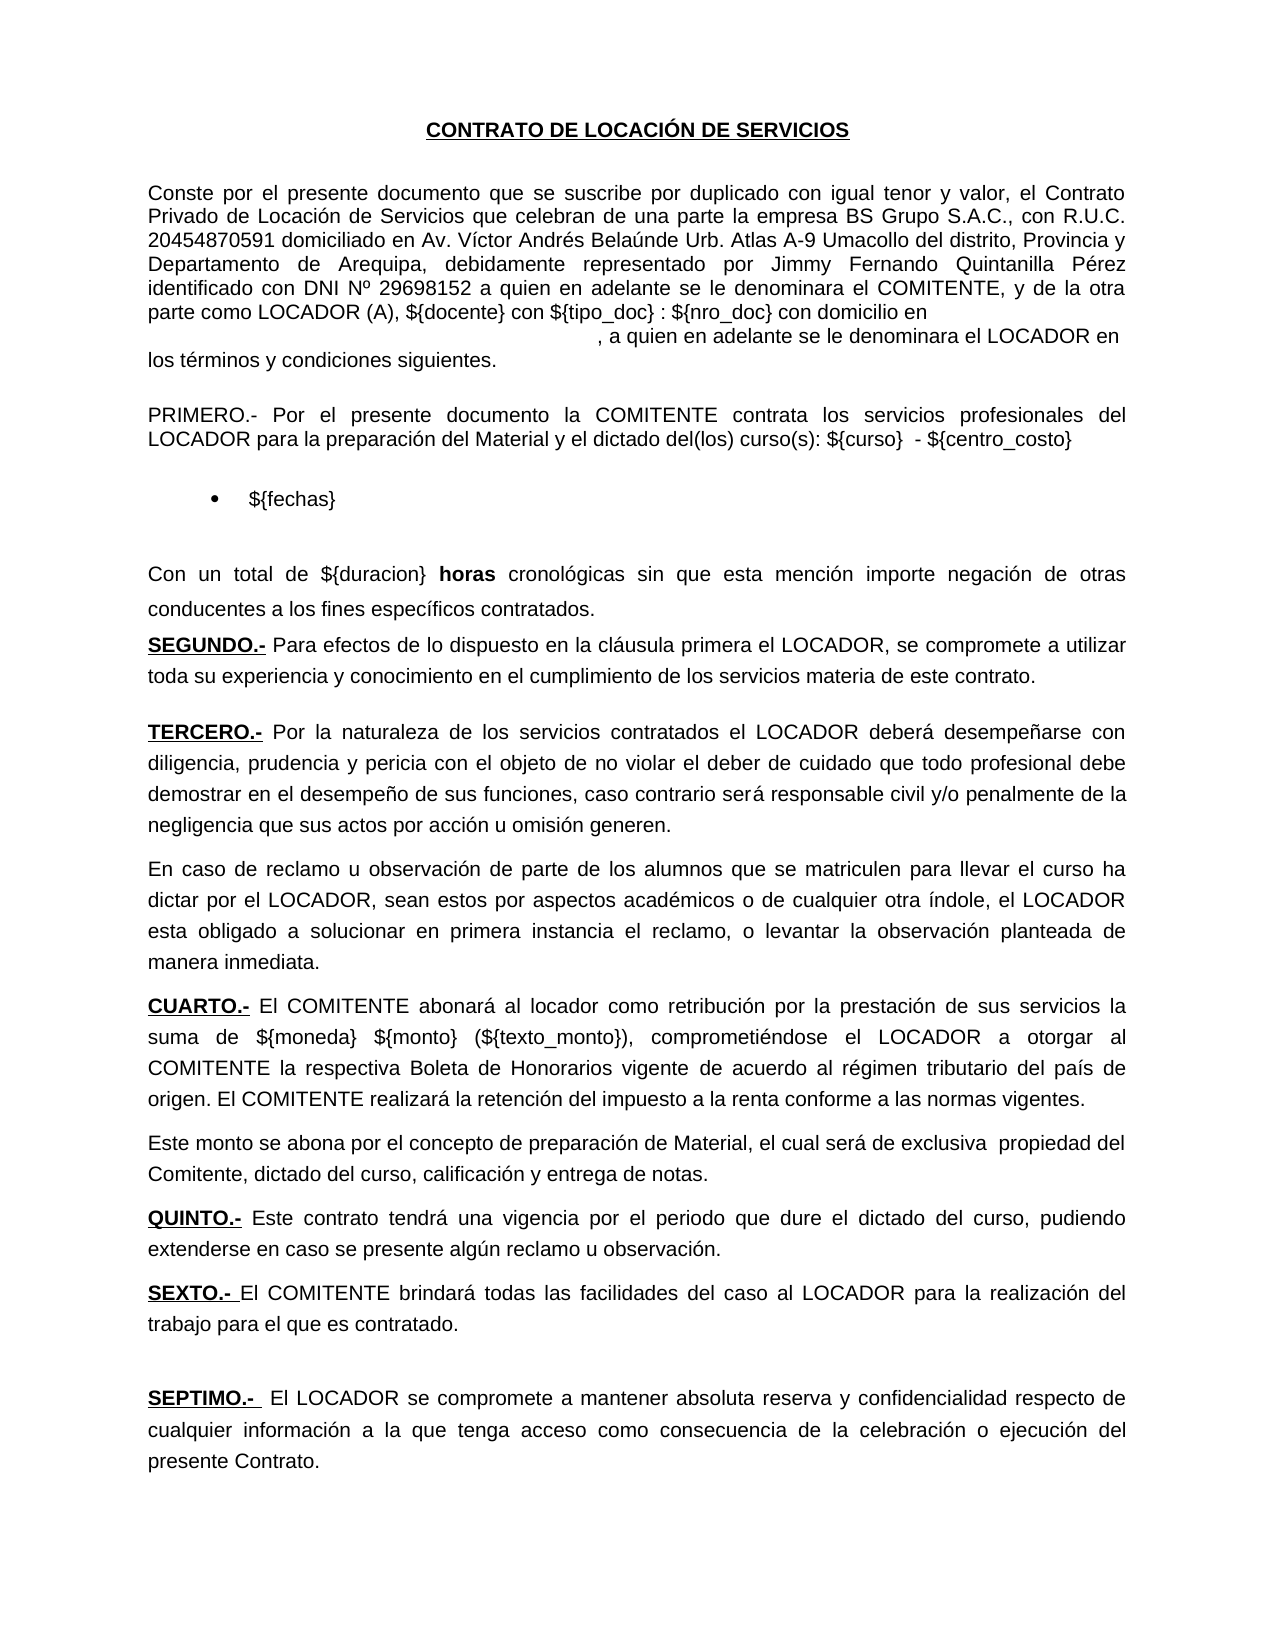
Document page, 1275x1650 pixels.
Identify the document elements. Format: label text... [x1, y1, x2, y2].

text Con un total de ${duracion} horas cronológicas sin que esta mención importe negación de otras conducentes a los fines específicos contratados. [148, 561, 1127, 621]
text Conste por el presente documento que se suscribe por duplicado con igual tenor y valor, el Contrato Privado de Locación de Servicios que celebran de una parte la empresa BS Grupo S.A.C., con R.U.C. 20454870591 domiciliado en Av. Víctor Andrés Belaúnde Urb. Atlas A-9 Umacollo del distrito, Provincia y Departamento de Arequipa, debidamente representado por Jimmy Fernando Quintanilla Pérez identificado con DNI Nº 29698152 a quien en adelante se le denominara el COMITENTE, y de la otra parte como LOCADOR (A), ${docente} con ${tipo_doc} : ${nro_doc} con domicilio en [148, 180, 1127, 324]
text SEGUNDO.- Para efectos de lo dispuesto en la cláusula primera el LOCADOR, se compromete a utilizar toda su experiencia y conocimiento en el cumplimiento de los servicios materia de este contrato. [148, 633, 1127, 688]
text SEXTO.- El COMITENTE brindará todas las facilidades del caso al LOCADOR para la realización del trabajo para el que es contratado. [148, 1280, 1127, 1335]
text QUINTO.- Este contrato tendrá una vigencia por el periodo que dure el dictado del curso, pudiendo extenderse en caso se presente algún reclamo u observación. [148, 1206, 1127, 1261]
text PRIMERO.- Por el presente documento la COMITENTE contrata los servicios profesionales del LOCADOR para la preparación del Material y el dictado del(los) curso(s): ${curso} - ${centro_costo} [148, 403, 1127, 451]
text , a quien en adelante se le denominara el LOCADOR en los términos y condiciones siguientes. [148, 324, 1127, 372]
table_header ${fechas} [163, 487, 1067, 525]
text TERCERO.- Por la naturaleza de los servicios contratados el LOCADOR deberá desempeñarse con diligencia, prudencia y pericia con el objeto de no violar el deber de cuidado que todo profesional debe demostrar en el desempeño de sus funciones, caso contrario será responsable civil y/o penalmente de la negligencia que sus actos por acción u omisión generen. [148, 719, 1127, 837]
text En caso de reclamo u observación de parte de los alumnos que se matriculen para llevar el curso ha dictar por el LOCADOR, sean estos por aspectos académicos o de cualquier otra índole, el LOCADOR esta obligado a solucionar en primera instancia el reclamo, o levantar la observación planteada de manera inmediata. [148, 857, 1127, 974]
text CONTRATO DE LOCACIÓN DE SERVICIOS [148, 118, 1127, 142]
text CUARTO.- El COMITENTE abonará al locador como retribución por la prestación de sus servicios la suma de ${moneda} ${monto} (${texto_monto}), comprometiéndose el LOCADOR a otorgar al COMITENTE la respectiva Boleta de Honorarios vigente de acuerdo al régimen tributario del país de origen. El COMITENTE realizará la retención del impuesto a la renta conforme a las normas vigentes. [148, 994, 1127, 1111]
text SEPTIMO.- El LOCADOR se compromete a mantener absoluta reserva y confidencialidad respecto de cualquier información a la que tenga acceso como consecuencia de la celebración o ejecución del presente Contrato. [148, 1386, 1127, 1472]
text Este monto se abona por el concepto de preparación de Material, el cual será de exclusiva propiedad del Comitente, dictado del curso, calificación y entrega de notas. [148, 1131, 1127, 1186]
